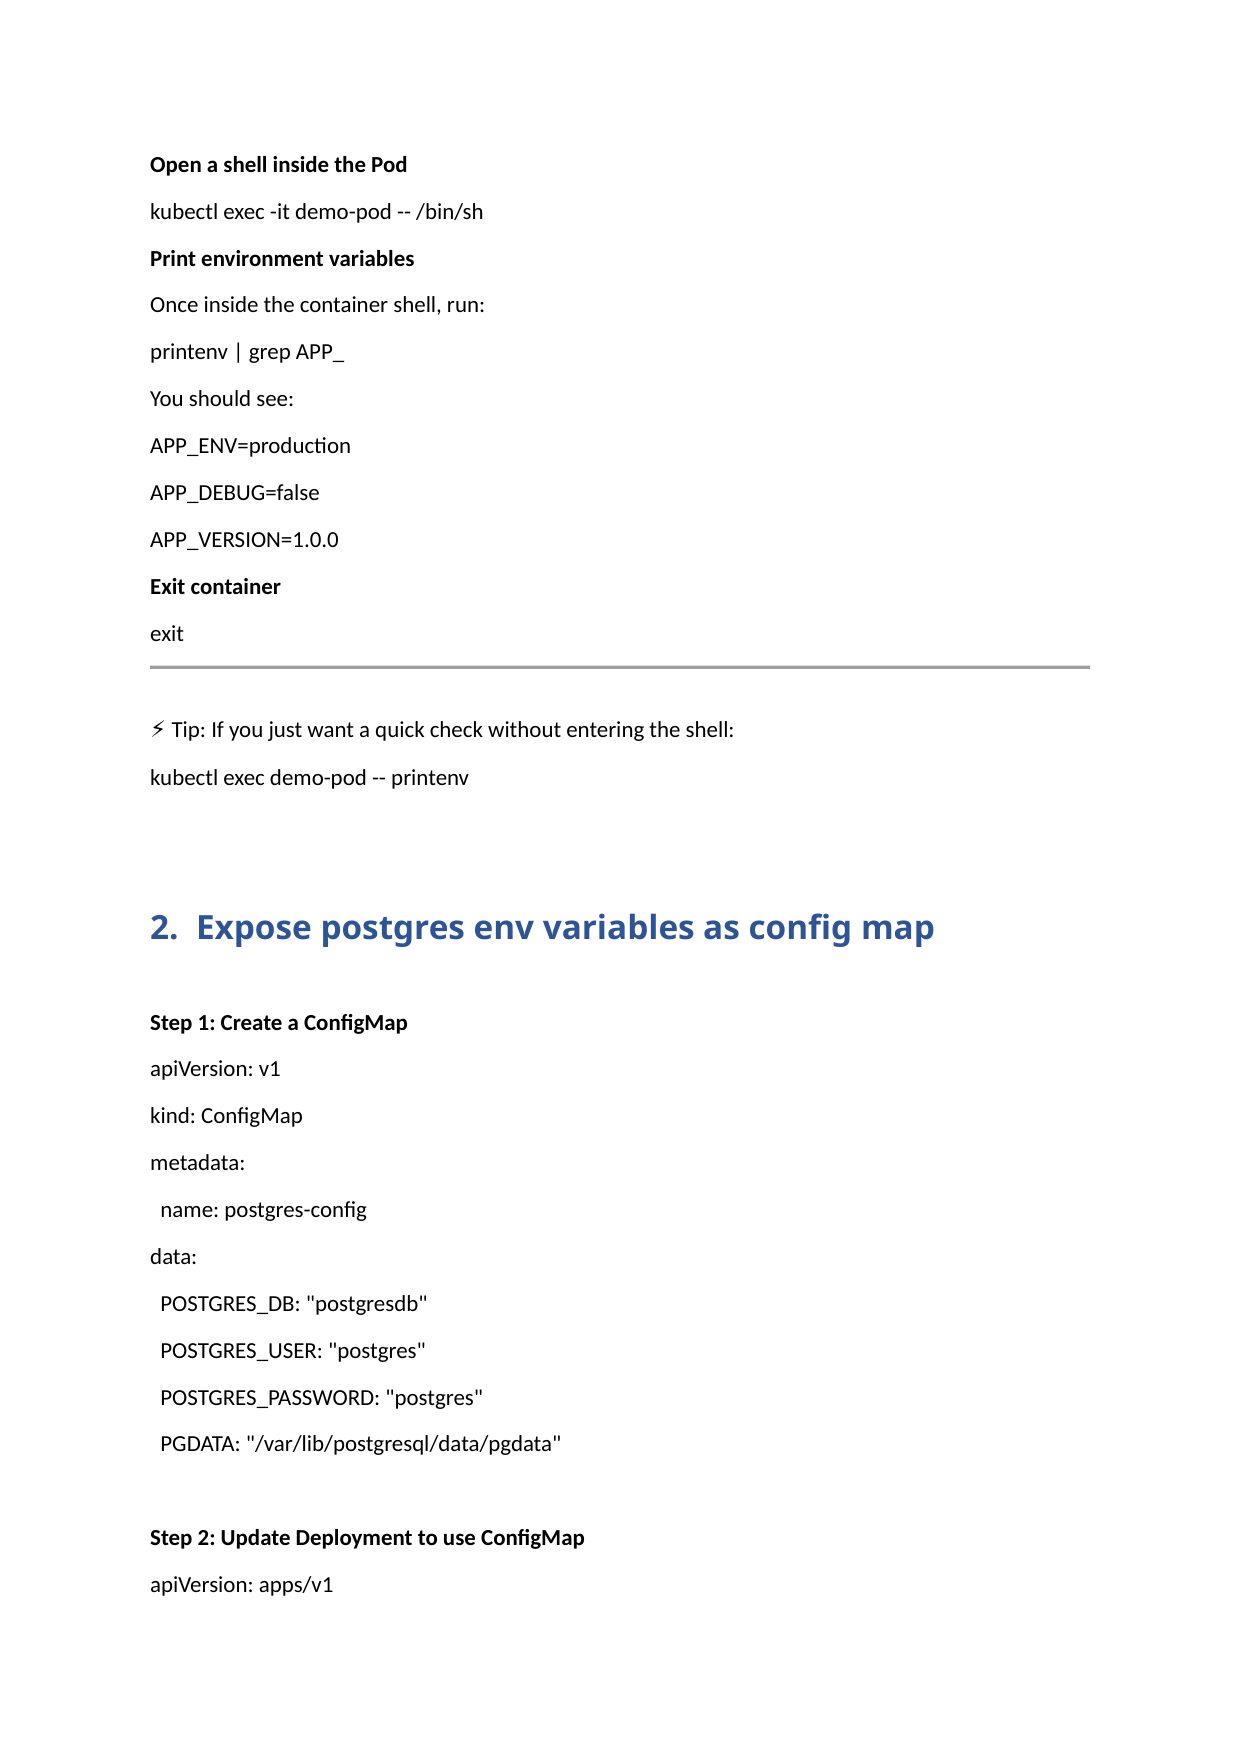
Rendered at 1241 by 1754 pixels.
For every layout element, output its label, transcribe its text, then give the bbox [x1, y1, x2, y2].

subtitle 2. Expose postgres env variables as config map [150, 903, 1090, 949]
text Print environment variables [150, 244, 1090, 272]
text Step 1: Create a ConfigMap [150, 1008, 1090, 1036]
text You should see: [150, 384, 1090, 412]
text POSTGRES_DB: "postgresdb" [150, 1289, 1090, 1317]
text POSTGRES_PASSWORD: "postgres" [150, 1383, 1090, 1411]
text PGDATA: "/var/lib/postgresql/data/pgdata" [150, 1429, 1090, 1458]
text apiVersion: v1 [150, 1054, 1090, 1083]
text Exit container [150, 572, 1090, 600]
text printenv | grep APP_ [150, 337, 1090, 366]
text APP_ENV=production [150, 431, 1090, 459]
text kubectl exec demo-pod -- printenv [150, 763, 1090, 791]
text kind: ConfigMap [150, 1101, 1090, 1129]
text data: [150, 1242, 1090, 1270]
text exit [150, 619, 1090, 647]
text APP_VERSION=1.0.0 [150, 525, 1090, 553]
text metadata: [150, 1148, 1090, 1176]
text APP_DEBUG=false [150, 478, 1090, 506]
text apiVersion: apps/v1 [150, 1570, 1090, 1598]
text Open a shell inside the Pod [150, 150, 1090, 178]
text POSTGRES_USER: "postgres" [150, 1336, 1090, 1364]
text Once inside the container shell, run: [150, 291, 1090, 319]
text ⚡ Tip: If you just want a quick check without entering the shell: [150, 712, 1090, 744]
text name: postgres-config [150, 1195, 1090, 1223]
text Step 2: Update Deployment to use ConfigMap [150, 1523, 1090, 1551]
text kubectl exec -it demo-pod -- /bin/sh [150, 197, 1090, 225]
